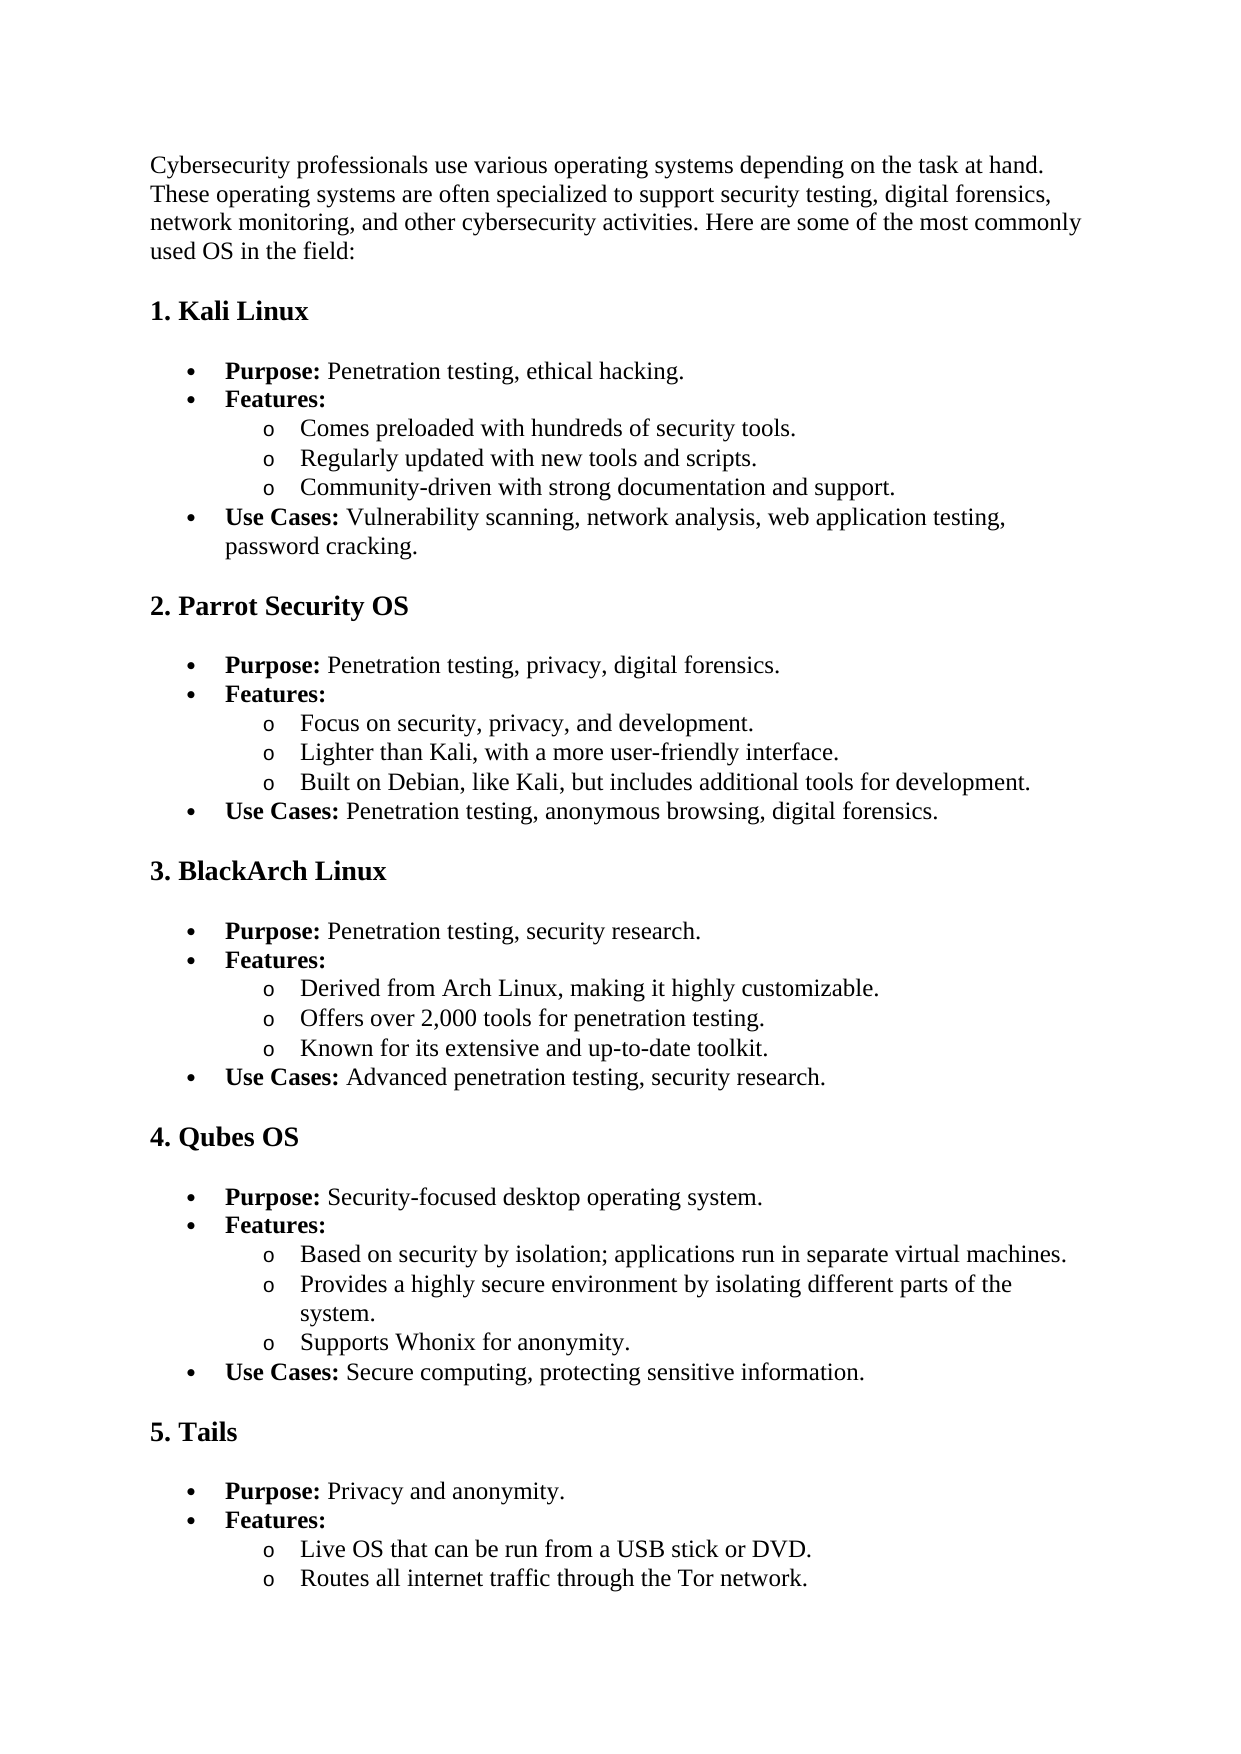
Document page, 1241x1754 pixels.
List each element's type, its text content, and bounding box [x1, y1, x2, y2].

list Use Cases: Secure computing, protecting sensitive information. [187, 1357, 1090, 1385]
list Offers over 2,000 tools for penetration testing. [262, 1003, 1090, 1033]
text 1. Kali Linux [150, 294, 1090, 327]
list Use Cases: Vulnerability scanning, network analysis, web application testing, password cracking. [187, 502, 1090, 559]
list Provides a highly secure environment by isolating different parts of the system. [262, 1269, 1090, 1327]
list Based on security by isolation; applications run in separate virtual machines. [262, 1239, 1090, 1269]
list Derived from Arch Linux, making it highly customizable. [262, 973, 1090, 1003]
list Purpose: Security-focused desktop operating system. [187, 1182, 1090, 1210]
list Known for its extensive and up-to-date toolkit. [262, 1033, 1090, 1062]
list Routes all internet traffic through the Tor network. [262, 1563, 1090, 1593]
list Comes preloaded with hundreds of security tools. [262, 413, 1090, 443]
list Features: [187, 1505, 1090, 1534]
text 3. BlackArch Linux [150, 854, 1090, 887]
list Focus on security, privacy, and development. [262, 708, 1090, 737]
list Lighter than Kali, with a more user-friendly interface. [262, 737, 1090, 767]
list Use Cases: Penetration testing, anonymous browsing, digital forensics. [187, 796, 1090, 825]
list Regularly updated with new tools and scripts. [262, 443, 1090, 472]
list Features: [187, 679, 1090, 708]
text 4. Qubes OS [150, 1120, 1090, 1152]
list Features: [187, 1210, 1090, 1239]
list Supports Whonix for anonymity. [262, 1327, 1090, 1357]
list Community-driven with strong documentation and support. [262, 472, 1090, 502]
list Live OS that can be run from a USB stick or DVD. [262, 1534, 1090, 1563]
list Purpose: Penetration testing, ethical hacking. [187, 356, 1090, 384]
list Features: [187, 384, 1090, 413]
list Purpose: Penetration testing, security research. [187, 916, 1090, 945]
text Cybersecurity professionals use various operating systems depending on the task at hand. These operating systems are often specialized to support security testing, digital forensics, network monitoring, and other cybersecurity activities. Here are some of the most commonly used OS in the field: [150, 150, 1090, 265]
text 2. Parrot Security OS [150, 589, 1090, 621]
text 5. Tails [150, 1414, 1090, 1447]
list Purpose: Penetration testing, privacy, digital forensics. [187, 650, 1090, 679]
list Purpose: Privacy and anonymity. [187, 1476, 1090, 1505]
list Use Cases: Advanced penetration testing, security research. [187, 1062, 1090, 1091]
list Features: [187, 945, 1090, 973]
list Built on Debian, like Kali, but includes additional tools for development. [262, 767, 1090, 796]
